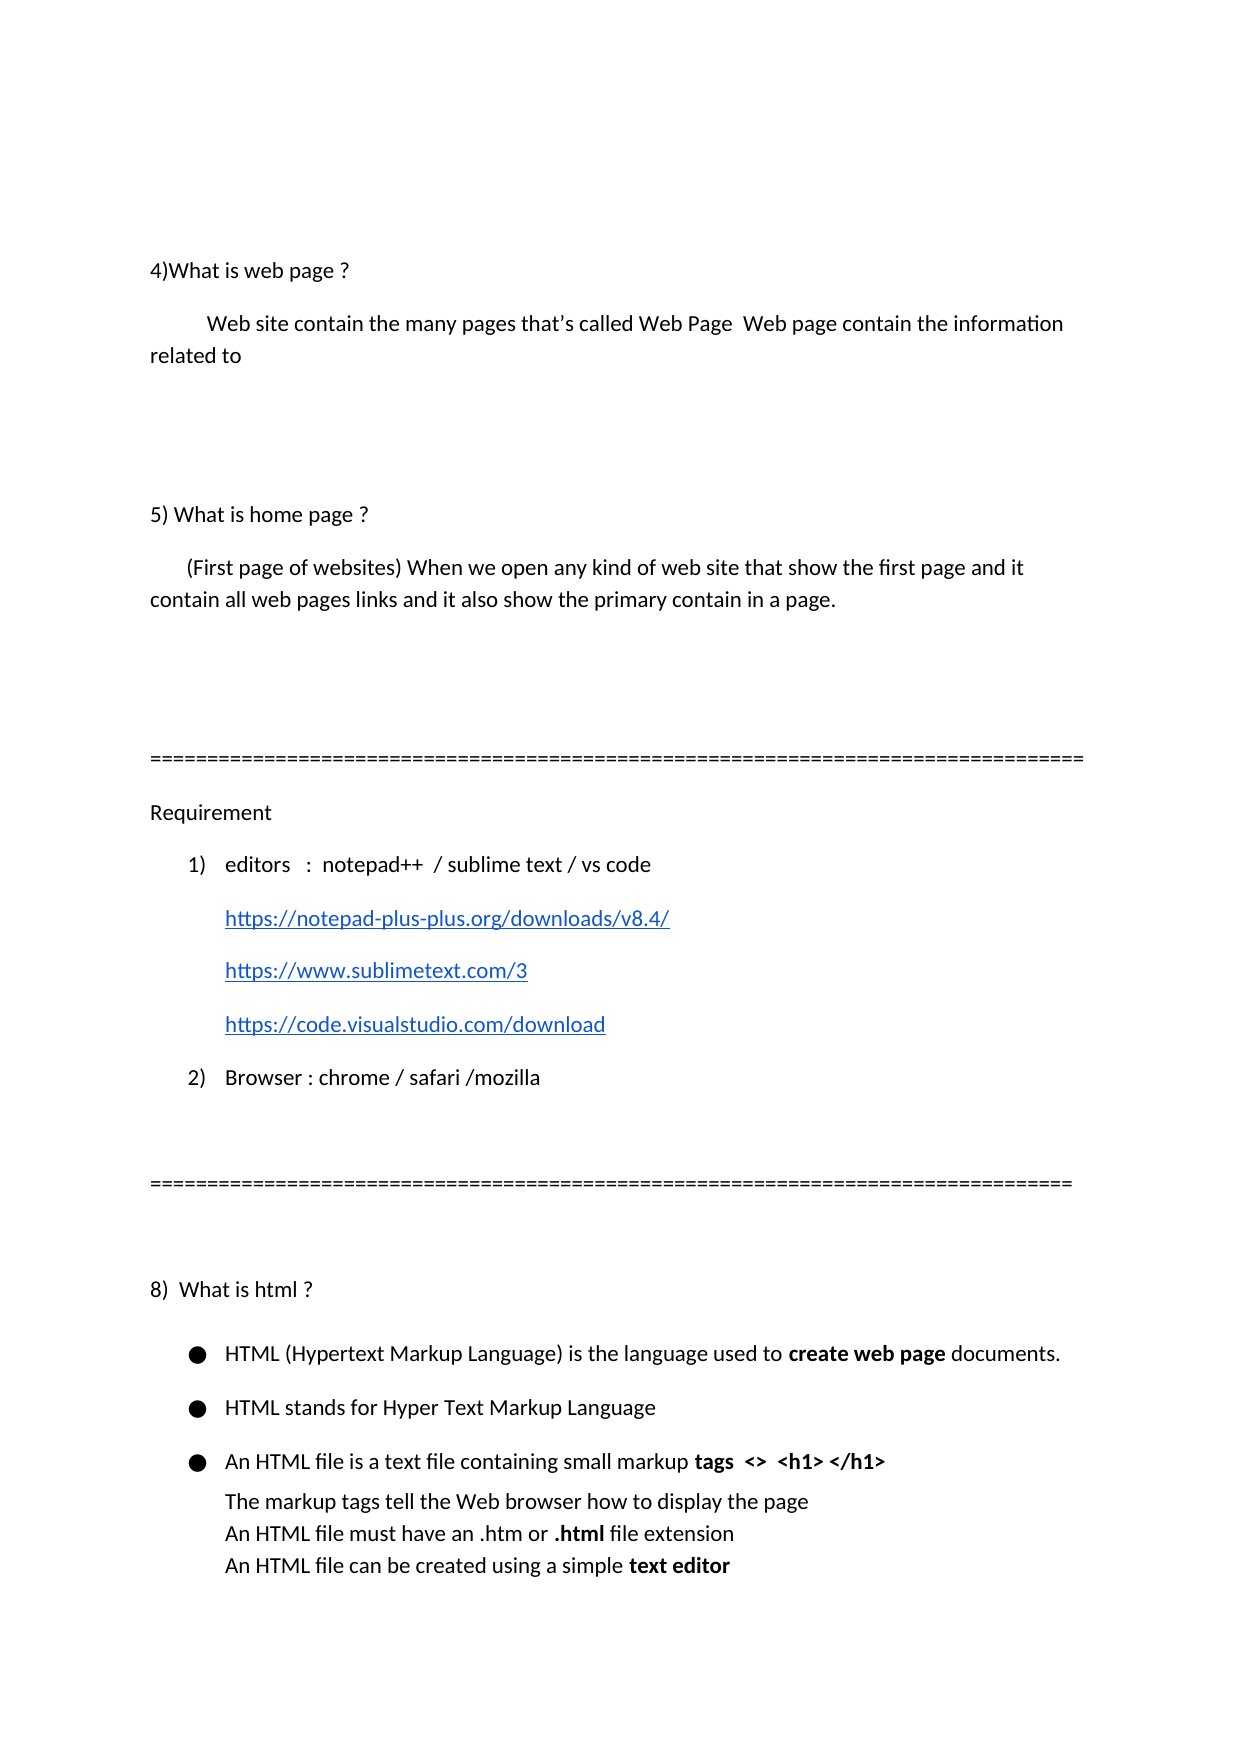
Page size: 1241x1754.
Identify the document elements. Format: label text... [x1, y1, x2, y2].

text https://www.sublimetext.com/3 [225, 957, 1090, 985]
list HTML (Hypertext Markup Language) is the language used to create web page documents. [187, 1328, 1090, 1375]
text Requirement [150, 798, 1090, 826]
text 8) What is html ? [150, 1275, 1090, 1303]
text ================================================================================= [150, 1169, 1090, 1197]
text 4)What is web page ? [150, 256, 1090, 284]
text https://notepad-plus-plus.org/downloads/v8.4/ [225, 904, 1090, 932]
list editors : notepad++ / sublime text / vs code [187, 851, 1090, 879]
list HTML stands for Hyper Text Markup Language [187, 1382, 1090, 1429]
list An HTML file is a text file containing small markup tags <> <h1> </h1> The markup tags tell the Web browser how to display the page An HTML file must have an .htm or .html file extension An HTML file can be created using a simple text editor [187, 1436, 1090, 1579]
list Browser : chrome / safari /mozilla [187, 1063, 1090, 1091]
text Web site contain the many pages that’s called Web Page Web page contain the information related to [150, 309, 1090, 369]
text https://code.visualstudio.com/download [225, 1010, 1090, 1038]
text (First page of websites) When we open any kind of web site that show the first page and it contain all web pages links and it also show the primary contain in a page. [150, 553, 1090, 613]
text ================================================================================== [150, 744, 1090, 773]
text 5) What is home page ? [150, 500, 1090, 528]
